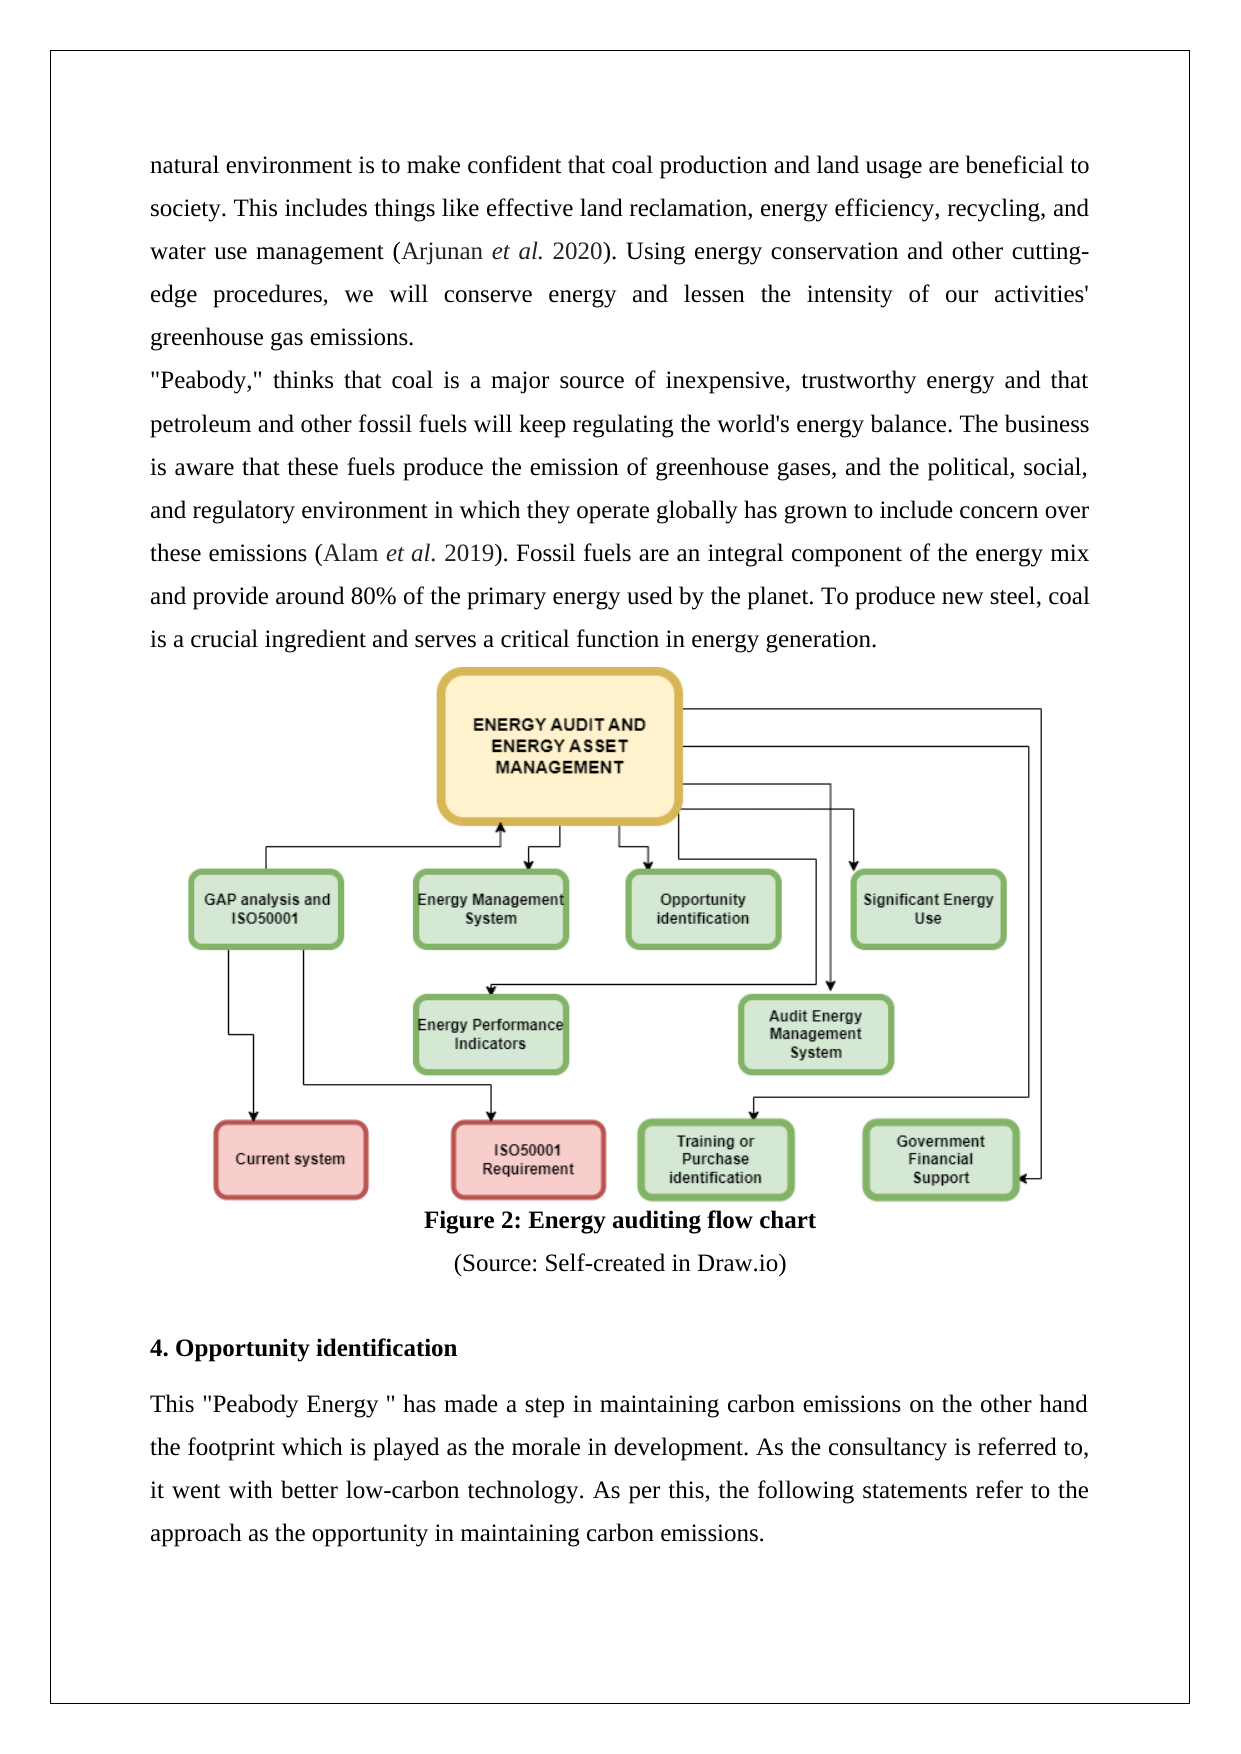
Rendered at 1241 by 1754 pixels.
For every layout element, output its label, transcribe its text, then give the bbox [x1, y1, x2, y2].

text Figure 2: Energy auditing flow chart [150, 1205, 1090, 1234]
text "Peabody," thinks that coal is a major source of inexpensive, trustworthy energy and that petroleum and other fossil fuels will keep regulating the world's energy balance. The business is aware that these fuels produce the emission of greenhouse gases, and the political, social, and regulatory environment in which they operate globally has grown to include concern over these emissions (Alam et al. 2019). Fossil fuels are an integral component of the energy mix and provide around 80% of the primary energy used by the planet. To produce new steel, coal is a crucial ingredient and serves a critical function in energy generation. [150, 366, 1090, 653]
text (Source: Self-created in Draw.io) [150, 1248, 1090, 1277]
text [150, 150, 1090, 351]
subtitle 4. Opportunity identification [150, 1333, 1090, 1362]
picture [188, 667, 1052, 1202]
text This "Peabody Energy '' has made a step in maintaining carbon emissions on the other hand the footprint which is played as the morale in development. As the consultancy is referred to, it went with better low-carbon technology. As per this, the following statements refer to the approach as the opportunity in maintaining carbon emissions. [150, 1389, 1090, 1547]
